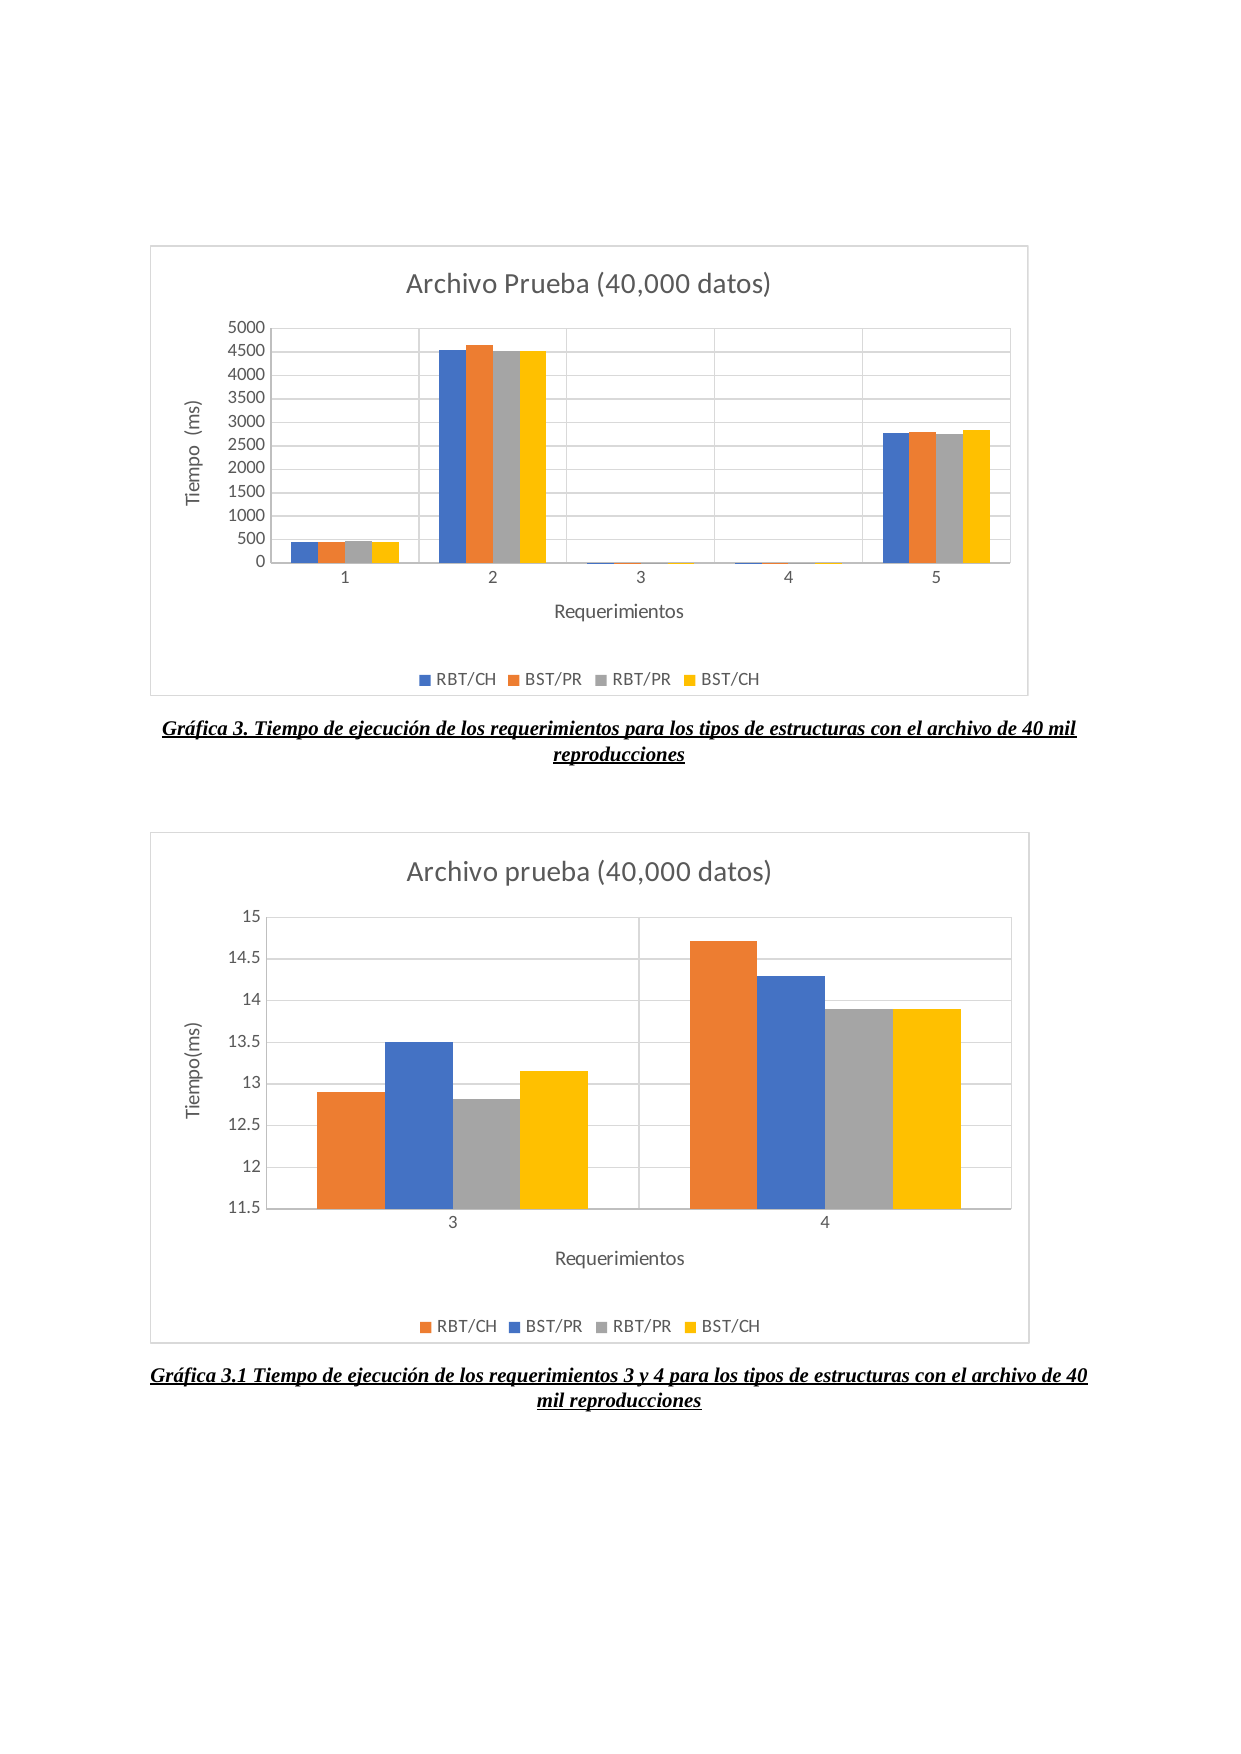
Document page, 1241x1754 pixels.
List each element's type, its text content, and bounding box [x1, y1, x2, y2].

text Gráfica 3. Tiempo de ejecución de los requerimientos para los tipos de estructuras con el archivo de 40 mil reproducciones [150, 716, 1090, 766]
text Gráfica 3.1 Tiempo de ejecución de los requerimientos 3 y 4 para los tipos de estructuras con el archivo de 40 mil reproducciones [150, 1362, 1090, 1412]
